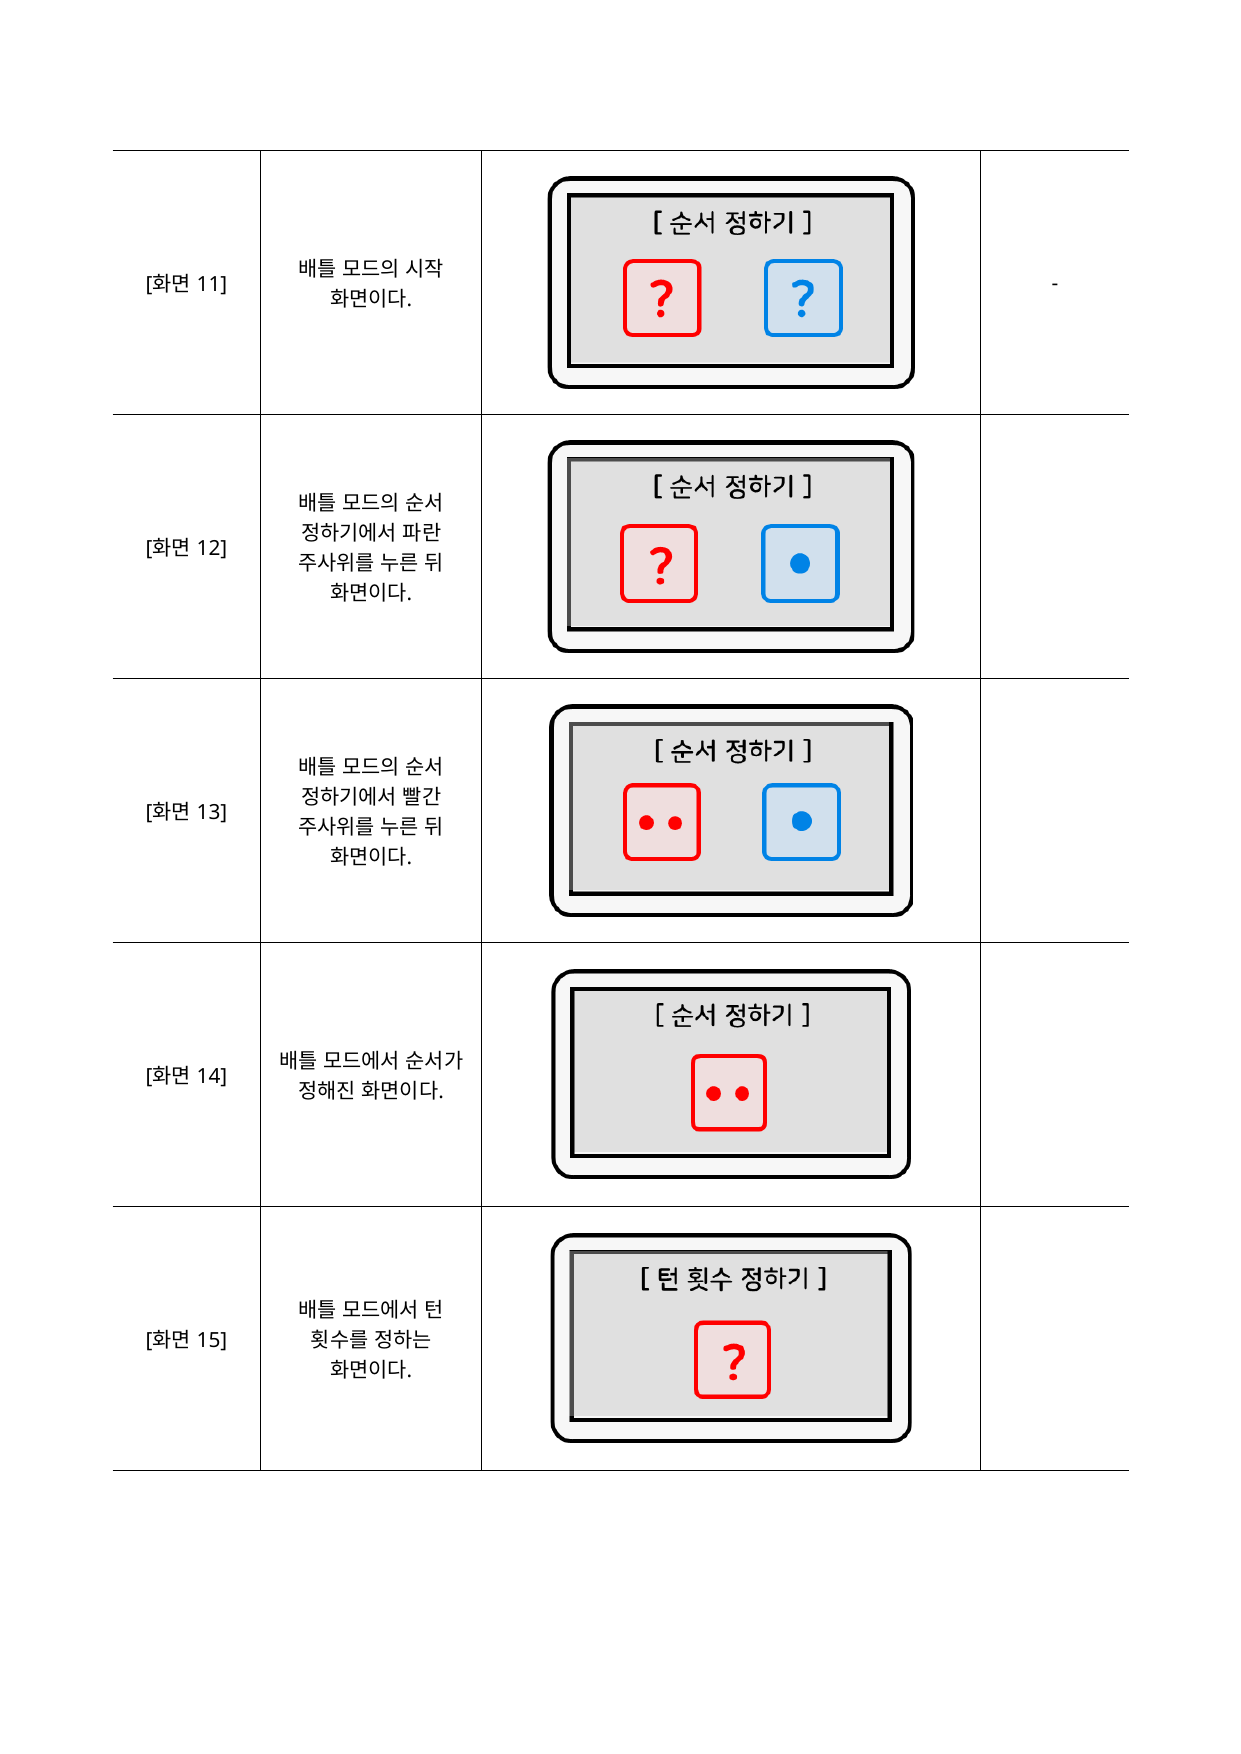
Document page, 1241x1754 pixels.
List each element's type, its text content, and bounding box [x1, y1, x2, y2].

table_cell 배틀 모드의 순서 정하기에서 빨간 주사위를 누른 뒤 화면이다. [261, 679, 481, 942]
table_cell 배틀 모드에서 순서가 정해진 화면이다. [261, 943, 481, 1206]
table_cell [화면 12] [113, 415, 260, 678]
picture [547, 440, 915, 653]
picture [547, 176, 915, 389]
table_cell [482, 1207, 980, 1470]
table_cell - [981, 151, 1129, 414]
table_cell [981, 1207, 1129, 1470]
table_cell 배틀 모드의 시작 화면이다. [261, 151, 481, 414]
table_cell 배틀 모드의 순서 정하기에서 파란 주사위를 누른 뒤 화면이다. [261, 415, 481, 678]
table_cell [화면 15] [113, 1207, 260, 1470]
table_cell [981, 943, 1129, 1206]
picture [551, 969, 911, 1179]
table_cell [482, 679, 980, 942]
table_cell [482, 943, 980, 1206]
table_cell [981, 415, 1129, 678]
table_cell [482, 415, 980, 678]
table_cell [482, 151, 980, 414]
table_cell [981, 679, 1129, 942]
table_cell 배틀 모드에서 턴 횟수를 정하는 화면이다. [261, 1207, 481, 1470]
table_cell [화면 13] [113, 679, 260, 942]
picture [549, 704, 913, 917]
picture [550, 1233, 912, 1443]
table_cell [화면 14] [113, 943, 260, 1206]
table_cell [화면 11] [113, 151, 260, 414]
